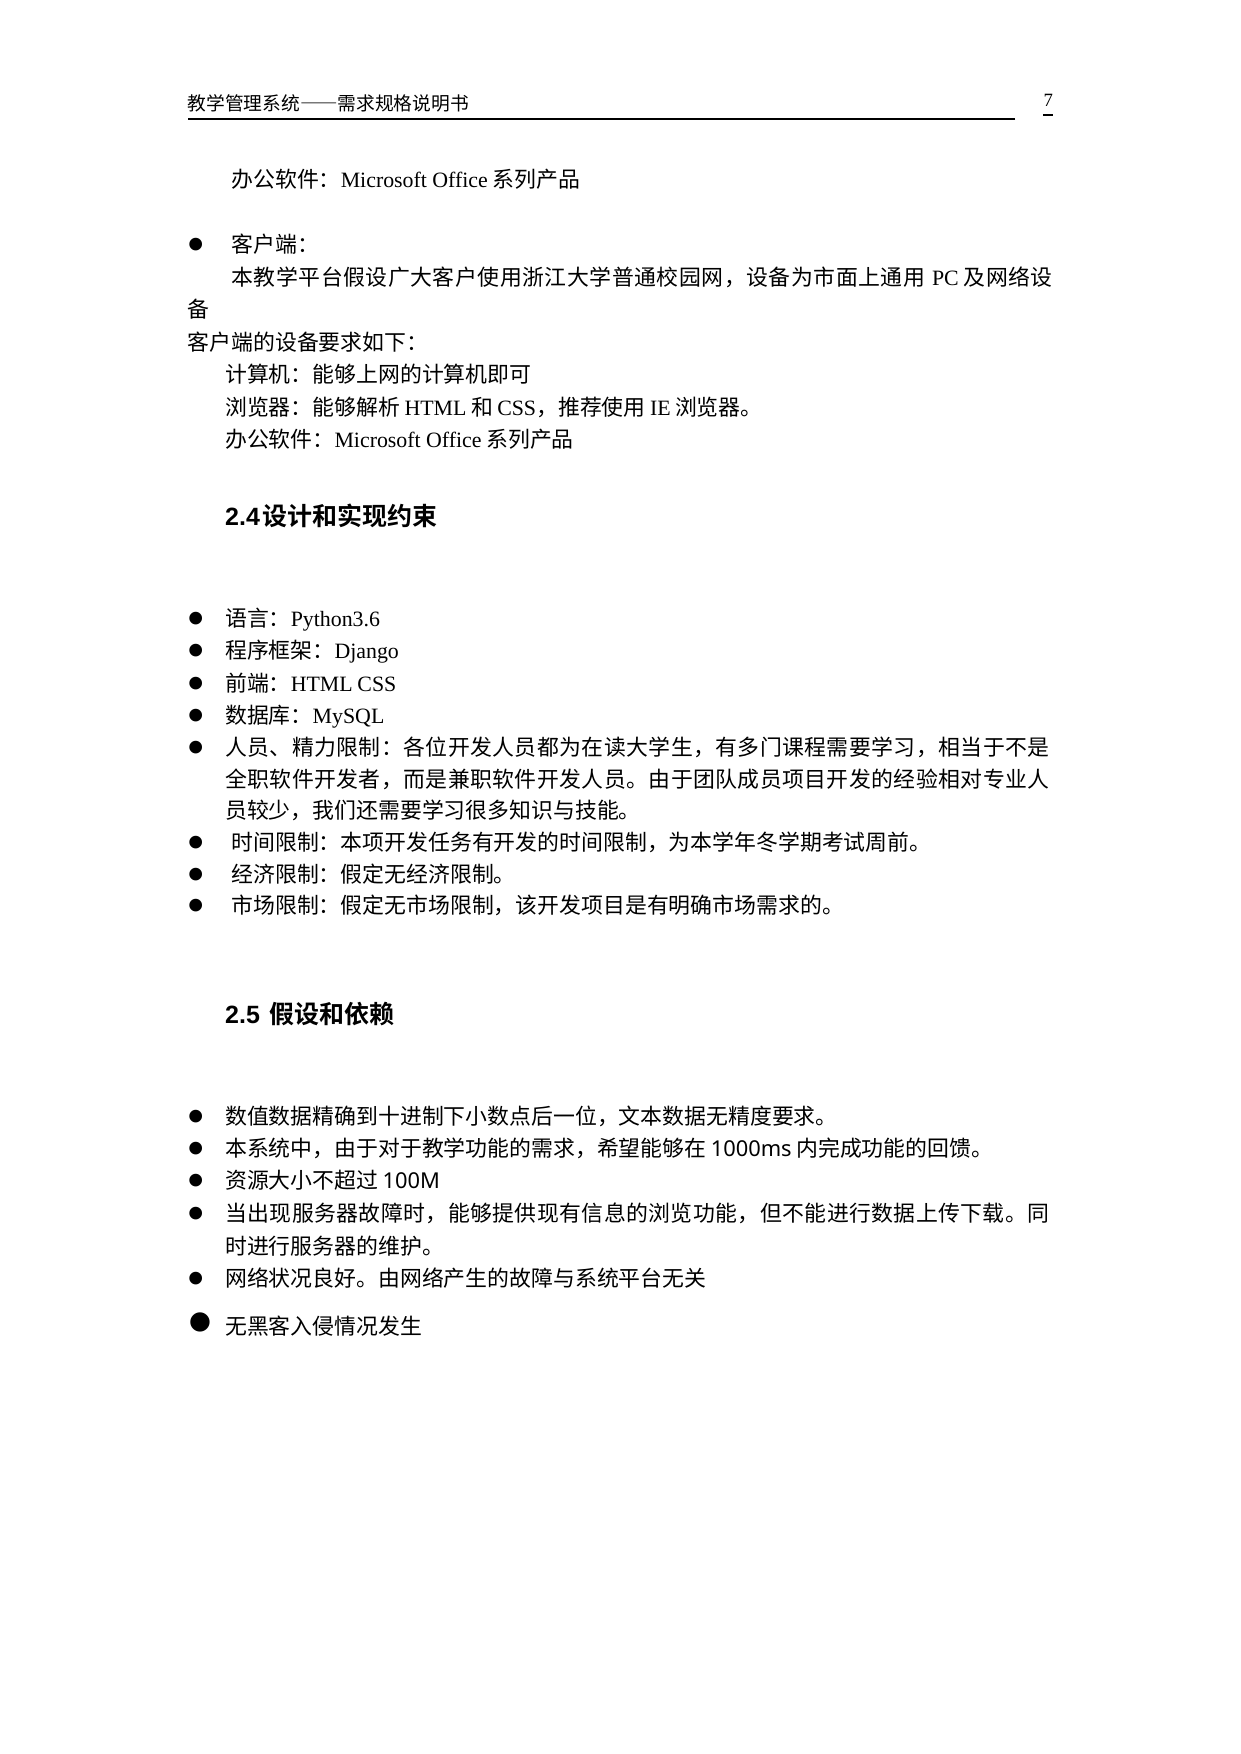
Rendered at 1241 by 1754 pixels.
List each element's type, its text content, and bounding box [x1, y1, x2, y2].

list 前端：HTML CSS [187, 665, 1053, 698]
text 办公软件：Microsoft Office系列产品 [231, 162, 1053, 194]
list 经济限制：假定无经济限制。 [187, 857, 1053, 888]
list 资源大小不超过100M [187, 1163, 1053, 1196]
list 当出现服务器故障时，能够提供现有信息的浏览功能，但不能进行数据上传下载。同时进行服务器的维护。 [187, 1196, 1053, 1261]
text 浏览器：能够解析HTML和CSS，推荐使用IE浏览器。 [187, 389, 1053, 422]
list 本系统中，由于对于教学功能的需求，希望能够在1000ms内完成功能的回馈。 [187, 1131, 1053, 1163]
text 计算机：能够上网的计算机即可 [187, 357, 1053, 389]
list 人员、精力限制：各位开发人员都为在读大学生，有多门课程需要学习，相当于不是全职软件开发者，而是兼职软件开发人员。由于团队成员项目开发的经验相对专业人员较少，我们还需要学习很多知识与技能。 [187, 730, 1053, 825]
text 本教学平台假设广大客户使用浙江大学普通校园网，设备为市面上通用PC及网络设备 [187, 259, 1053, 324]
list 语言：Python3.6 [187, 600, 1053, 633]
text 办公软件：Microsoft Office系列产品 [187, 422, 1053, 454]
list 数据库：MySQL [187, 698, 1053, 730]
subtitle 假设和依赖 [225, 980, 1053, 1045]
list 客户端： [187, 227, 1053, 259]
list 市场限制：假定无市场限制，该开发项目是有明确市场需求的。 [187, 888, 1053, 920]
list 无黑客入侵情况发生 [187, 1293, 1053, 1358]
text 客户端的设备要求如下： [187, 324, 1053, 357]
subtitle 设计和实现约束 [225, 482, 1053, 547]
list 程序框架：Django [187, 633, 1053, 665]
list 网络状况良好。由网络产生的故障与系统平台无关 [187, 1261, 1053, 1293]
list 数值数据精确到十进制下小数点后一位，文本数据无精度要求。 [187, 1098, 1053, 1131]
list 时间限制：本项开发任务有开发的时间限制，为本学年冬学期考试周前。 [187, 825, 1053, 857]
